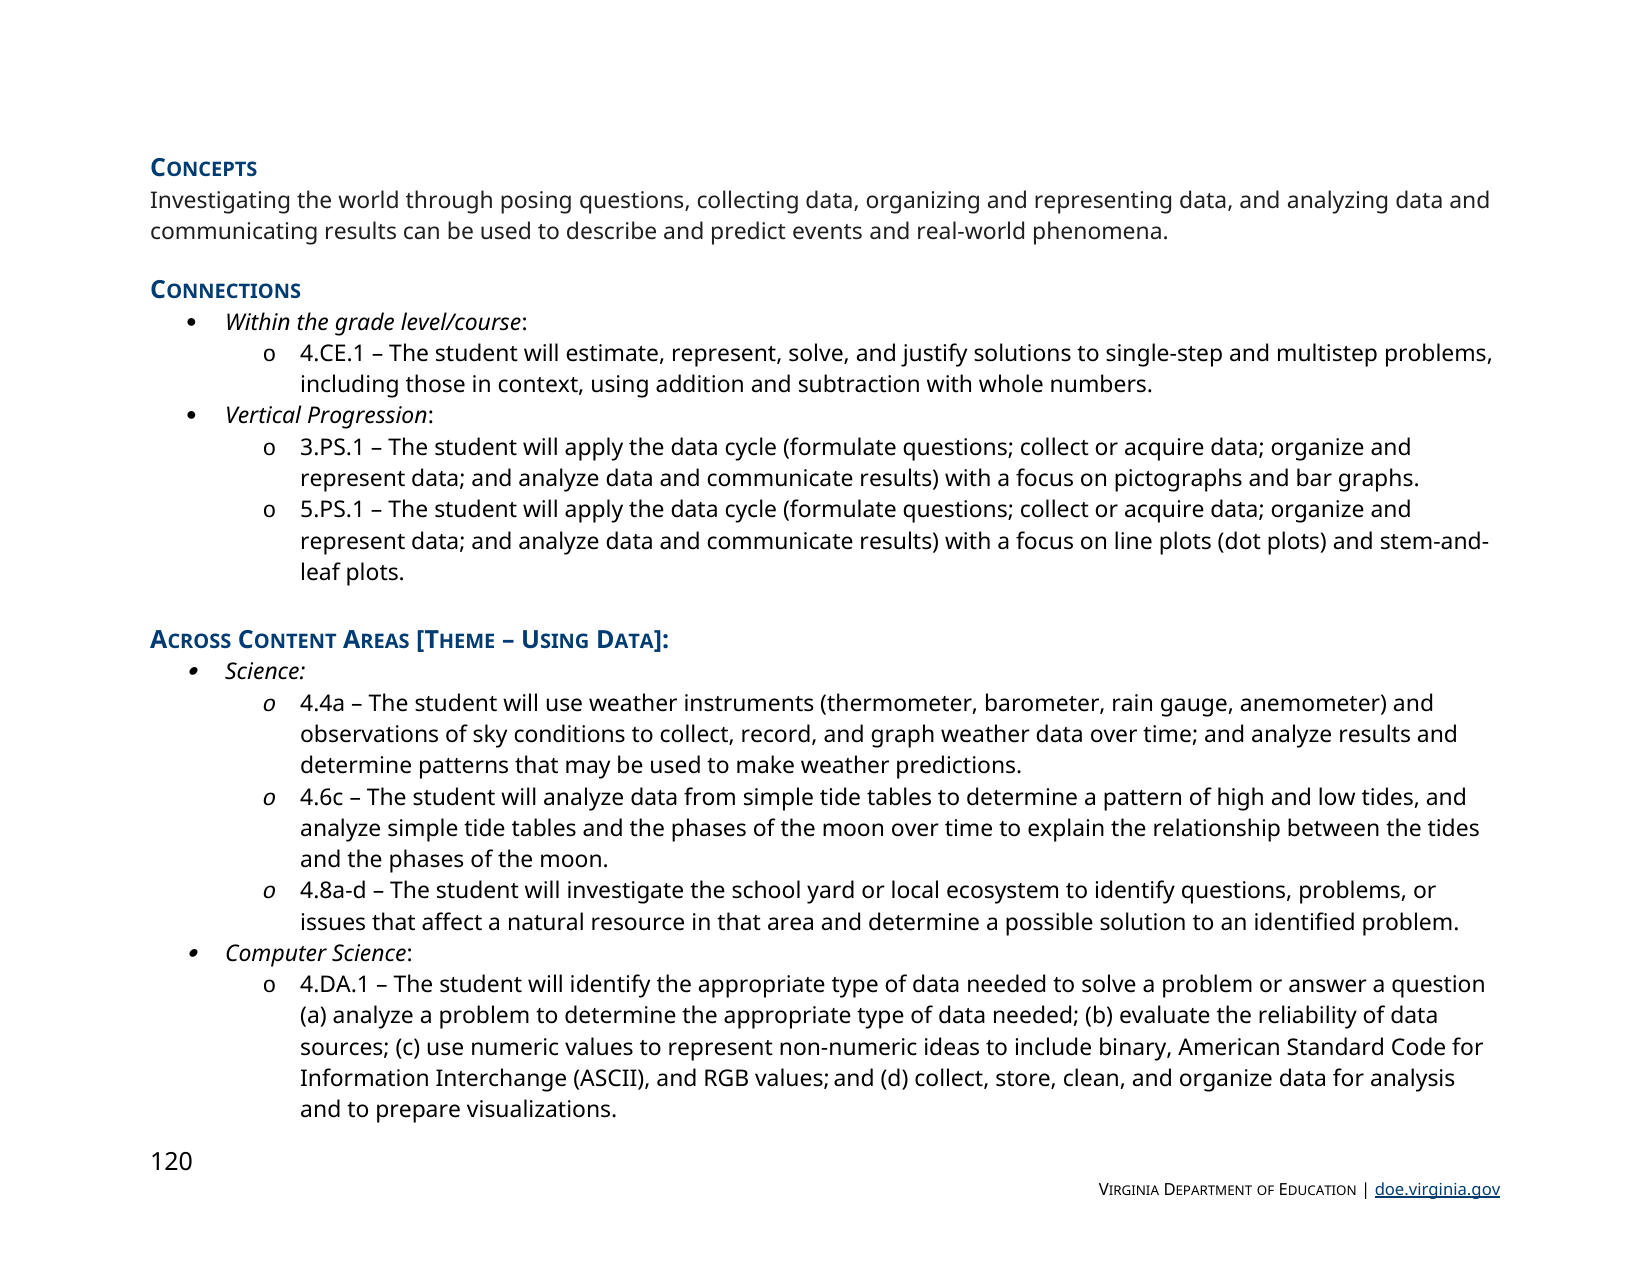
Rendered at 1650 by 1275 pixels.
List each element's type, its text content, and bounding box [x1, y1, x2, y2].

list Vertical Progression: [187, 399, 1500, 431]
list 4.6c – The student will analyze data from simple tide tables to determine a pattern of high and low tides, and analyze simple tide tables and the phases of the moon over time to explain the relationship between the tides and the phases of the moon. [262, 780, 1500, 874]
list Science: [187, 655, 1500, 687]
list 3.PS.1 – The student will apply the data cycle (formulate questions; collect or acquire data; organize and represent data; and analyze data and communicate results) with a focus on pictographs and bar graphs. [262, 431, 1500, 493]
list Within the grade level/course: [187, 306, 1500, 337]
list 4.4a – The student will use weather instruments (thermometer, barometer, rain gauge, anemometer) and observations of sky conditions to collect, record, and graph weather data over time; and analyze results and determine patterns that may be used to make weather predictions. [262, 687, 1500, 780]
subtitle Across Content Areas [Theme – Using Data]: [150, 621, 1500, 655]
subtitle Connections [150, 272, 1500, 306]
list Computer Science: [187, 937, 1500, 968]
subtitle Concepts [150, 150, 1500, 184]
list 4.8a-d – The student will investigate the school yard or local ecosystem to identify questions, problems, or issues that affect a natural resource in that area and determine a possible solution to an identified problem. [262, 874, 1500, 937]
list 4.CE.1 – The student will estimate, represent, solve, and justify solutions to single-step and multistep problems, including those in context, using addition and subtraction with whole numbers. [262, 337, 1500, 399]
list 5.PS.1 – The student will apply the data cycle (formulate questions; collect or acquire data; organize and represent data; and analyze data and communicate results) with a focus on line plots (dot plots) and stem-and-leaf plots. [262, 493, 1500, 587]
text Investigating the world through posing questions, collecting data, organizing and representing data, and analyzing data and communicating results can be used to describe and predict events and real-world phenomena. [579, 184, 1500, 247]
list 4.DA.1 – The student will identify the appropriate type of data needed to solve a problem or answer a question (a) analyze a problem to determine the appropriate type of data needed; (b) evaluate the reliability of data sources; (c) use numeric values to represent non-numeric ideas to include binary, American Standard Code for Information Interchange (ASCII), and RGB values; and (d) collect, store, clean, and organize data for analysis and to prepare visualizations. [262, 968, 1500, 1124]
